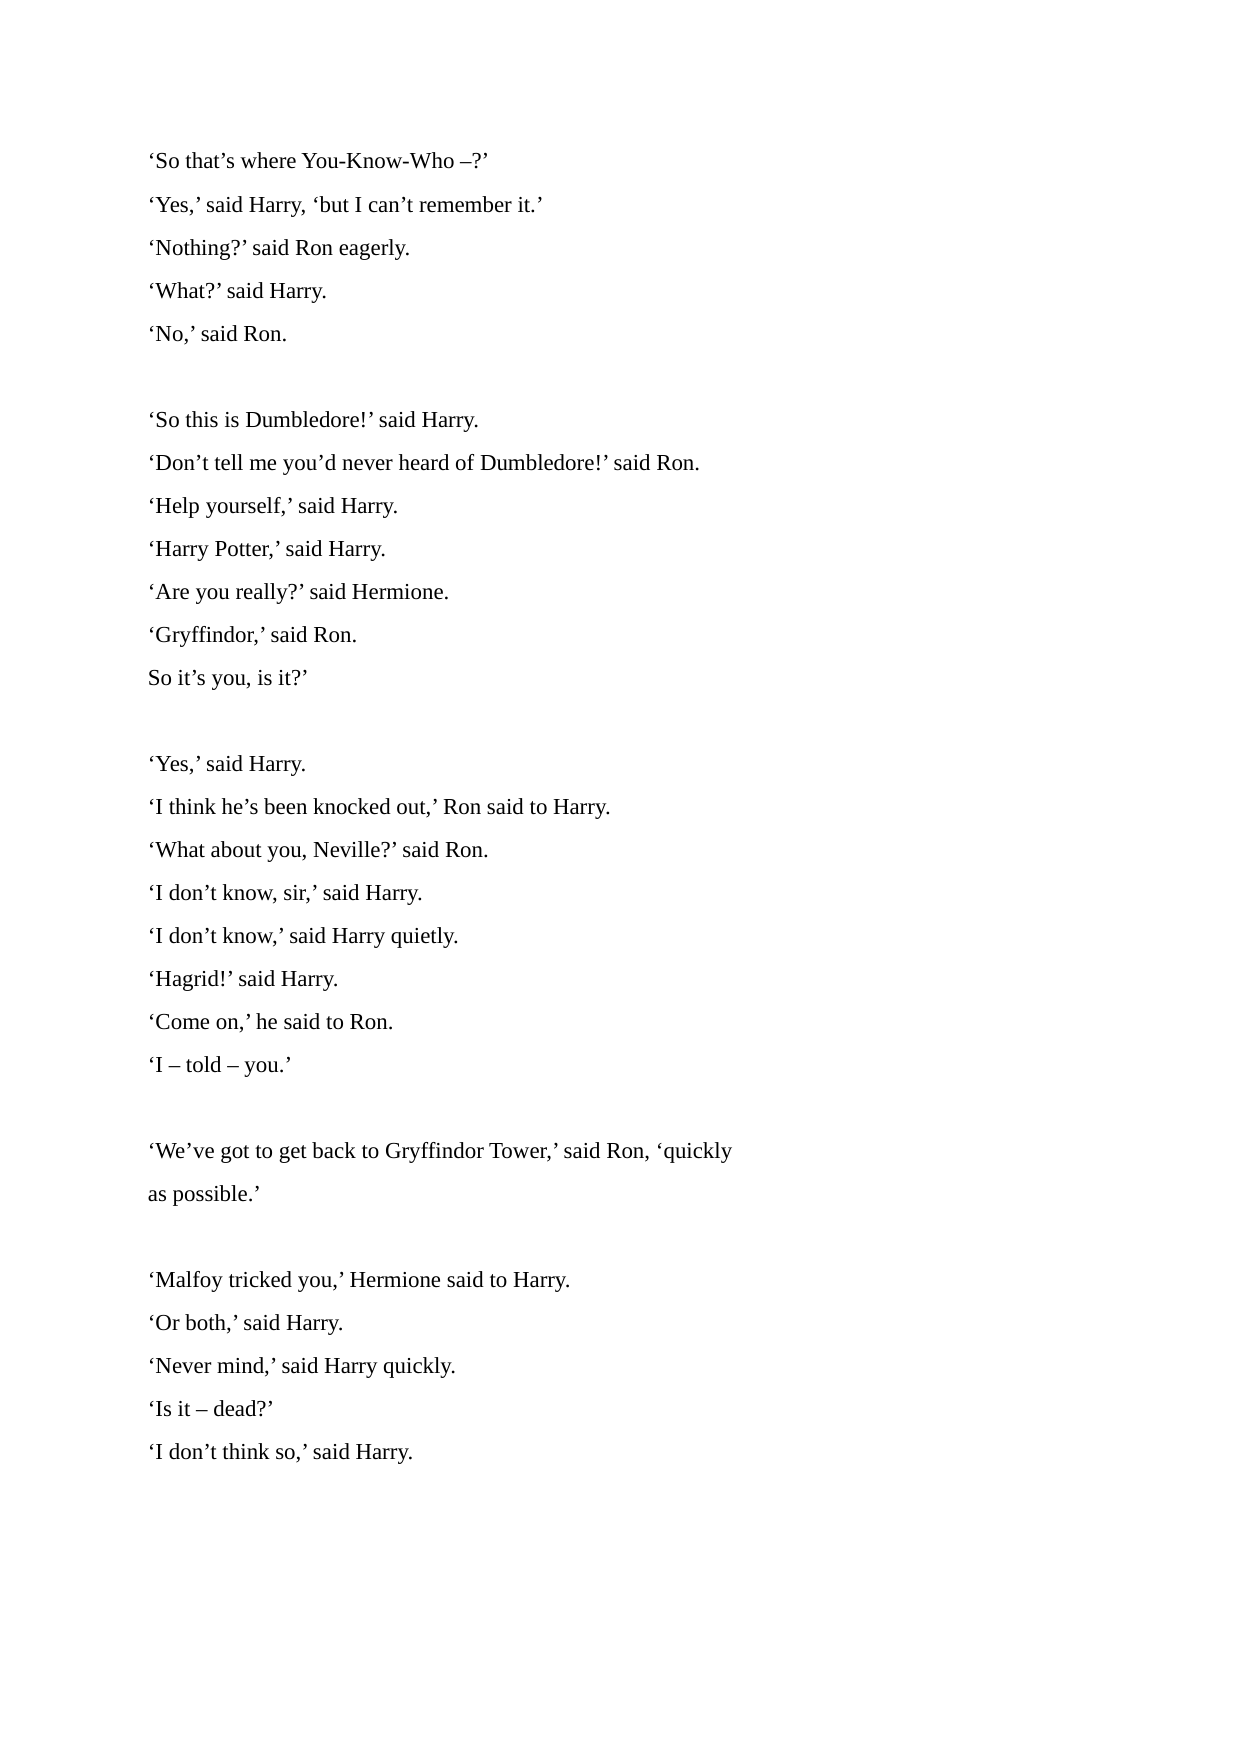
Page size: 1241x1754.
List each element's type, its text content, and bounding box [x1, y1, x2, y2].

text ‘Malfoy tricked you,’ Hermione said to Harry. [148, 1266, 1093, 1292]
text ‘So this is Dumbledore!’ said Harry. [148, 406, 1093, 432]
text ‘So that’s where You-Know-Who –?’ [148, 148, 1093, 174]
text ‘I think he’s been knocked out,’ Ron said to Harry. [148, 793, 1093, 819]
text ‘Hagrid!’ said Harry. [148, 965, 1093, 991]
text ‘Gryffindor,’ said Ron. [148, 621, 1093, 647]
text So it’s you, is it?’ [148, 664, 1093, 690]
text as possible.’ [148, 1180, 1093, 1206]
text ‘Come on,’ he said to Ron. [148, 1008, 1093, 1034]
text ‘Is it – dead?’ [148, 1395, 1093, 1422]
text ‘We’ve got to get back to Gryffindor Tower,’ said Ron, ‘quickly [148, 1137, 1093, 1163]
text ‘What?’ said Harry. [148, 277, 1093, 303]
text ‘Or both,’ said Harry. [148, 1309, 1093, 1336]
text ‘Never mind,’ said Harry quickly. [148, 1352, 1093, 1378]
text ‘I don’t know,’ said Harry quietly. [148, 922, 1093, 948]
text ‘I – told – you.’ [148, 1051, 1093, 1077]
text ‘I don’t know, sir,’ said Harry. [148, 879, 1093, 905]
text ‘Don’t tell me you’d never heard of Dumbledore!’ said Ron. [148, 449, 1093, 475]
text ‘What about you, Neville?’ said Ron. [148, 836, 1093, 862]
text ‘Nothing?’ said Ron eagerly. [148, 234, 1093, 260]
text ‘Harry Potter,’ said Harry. [148, 535, 1093, 561]
text ‘Help yourself,’ said Harry. [148, 492, 1093, 518]
text ‘I don’t think so,’ said Harry. [148, 1438, 1093, 1464]
text ‘Yes,’ said Harry. [148, 750, 1093, 776]
text ‘Are you really?’ said Hermione. [148, 578, 1093, 604]
text ‘Yes,’ said Harry, ‘but I can’t remember it.’ [148, 191, 1093, 217]
text ‘No,’ said Ron. [148, 320, 1093, 346]
